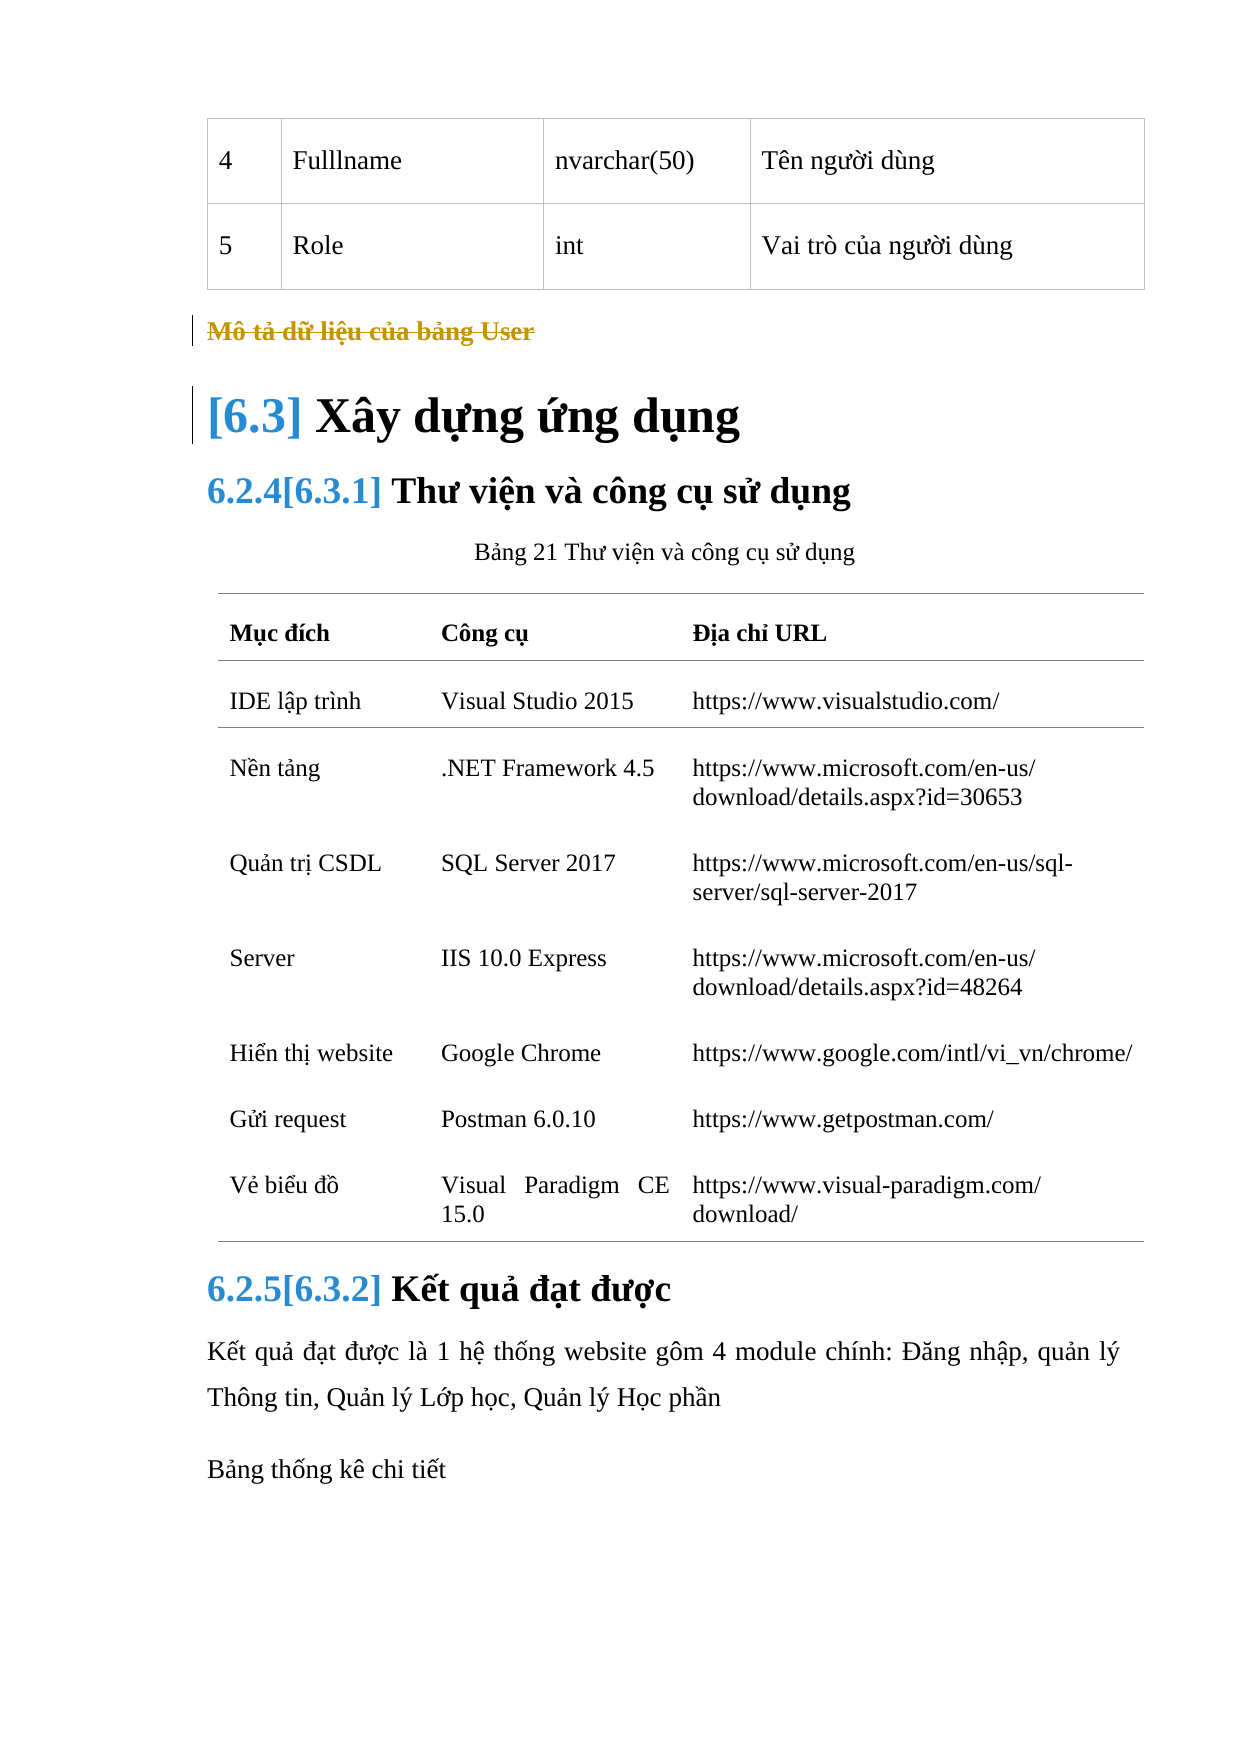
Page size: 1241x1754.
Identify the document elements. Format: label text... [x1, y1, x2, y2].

table_cell IDE lập trình [218, 661, 429, 727]
table_cell Tên người dùng [751, 119, 1144, 203]
table_cell Hiển thị website [218, 1013, 429, 1079]
table_cell Gửi request [218, 1079, 429, 1146]
table_cell Nền tảng [218, 728, 429, 823]
table_cell https://www.microsoft.com/en-us/download/details.aspx?id=30653 [681, 728, 1144, 823]
text Kết quả đạt được là 1 hệ thống website gôm 4 module chính: Đăng nhập, quản lý Thông tin, Quản lý Lớp học, Quản lý Học phần [207, 1335, 1122, 1413]
table_cell Role [282, 204, 543, 288]
table_cell IIS 10.0 Express [430, 918, 681, 1013]
table_cell Visual Studio 2015 [430, 661, 681, 727]
table_cell nvarchar(50) [544, 119, 750, 203]
table_cell Google Chrome [430, 1013, 681, 1079]
table_cell https://www.visualstudio.com/ [681, 661, 1144, 727]
table_cell .NET Framework 4.5 [430, 728, 681, 823]
table_cell Server [218, 918, 429, 1013]
table_header Công cụ [430, 594, 681, 660]
table_cell SQL Server 2017 [430, 823, 681, 918]
table_cell Postman 6.0.10 [430, 1079, 681, 1146]
table_cell int [544, 204, 750, 288]
table_cell https://www.visual-paradigm.com/download/ [681, 1146, 1144, 1241]
table_cell Fulllname [282, 119, 543, 203]
text Bảng thống kê chi tiết [207, 1453, 1122, 1484]
table_cell Vẻ biểu đồ [218, 1146, 429, 1241]
subtitle Thư viện và công cụ sử dụng [207, 469, 1122, 512]
table_header Mục đích [218, 594, 429, 660]
table_header Địa chỉ URL [681, 594, 1144, 660]
subtitle Xây dựng ứng dụng [207, 386, 1122, 444]
table_cell https://www.microsoft.com/en-us/sql-server/sql-server-2017 [681, 823, 1144, 918]
table_cell Visual Paradigm CE 15.0 [430, 1146, 681, 1241]
table_cell Quản trị CSDL [218, 823, 429, 918]
table_cell https://www.microsoft.com/en-us/download/details.aspx?id=48264 [681, 918, 1144, 1013]
table_cell 4 [208, 119, 281, 203]
table_cell 5 [208, 204, 281, 288]
text Bảng 21 Thư viện và công cụ sử dụng [207, 537, 1122, 566]
table_cell https://www.google.com/intl/vi_vn/chrome/ [681, 1013, 1144, 1079]
subtitle Kết quả đạt được [207, 1267, 1122, 1310]
table_cell Vai trò của người dùng [751, 204, 1144, 288]
table_cell https://www.getpostman.com/ [681, 1079, 1144, 1146]
